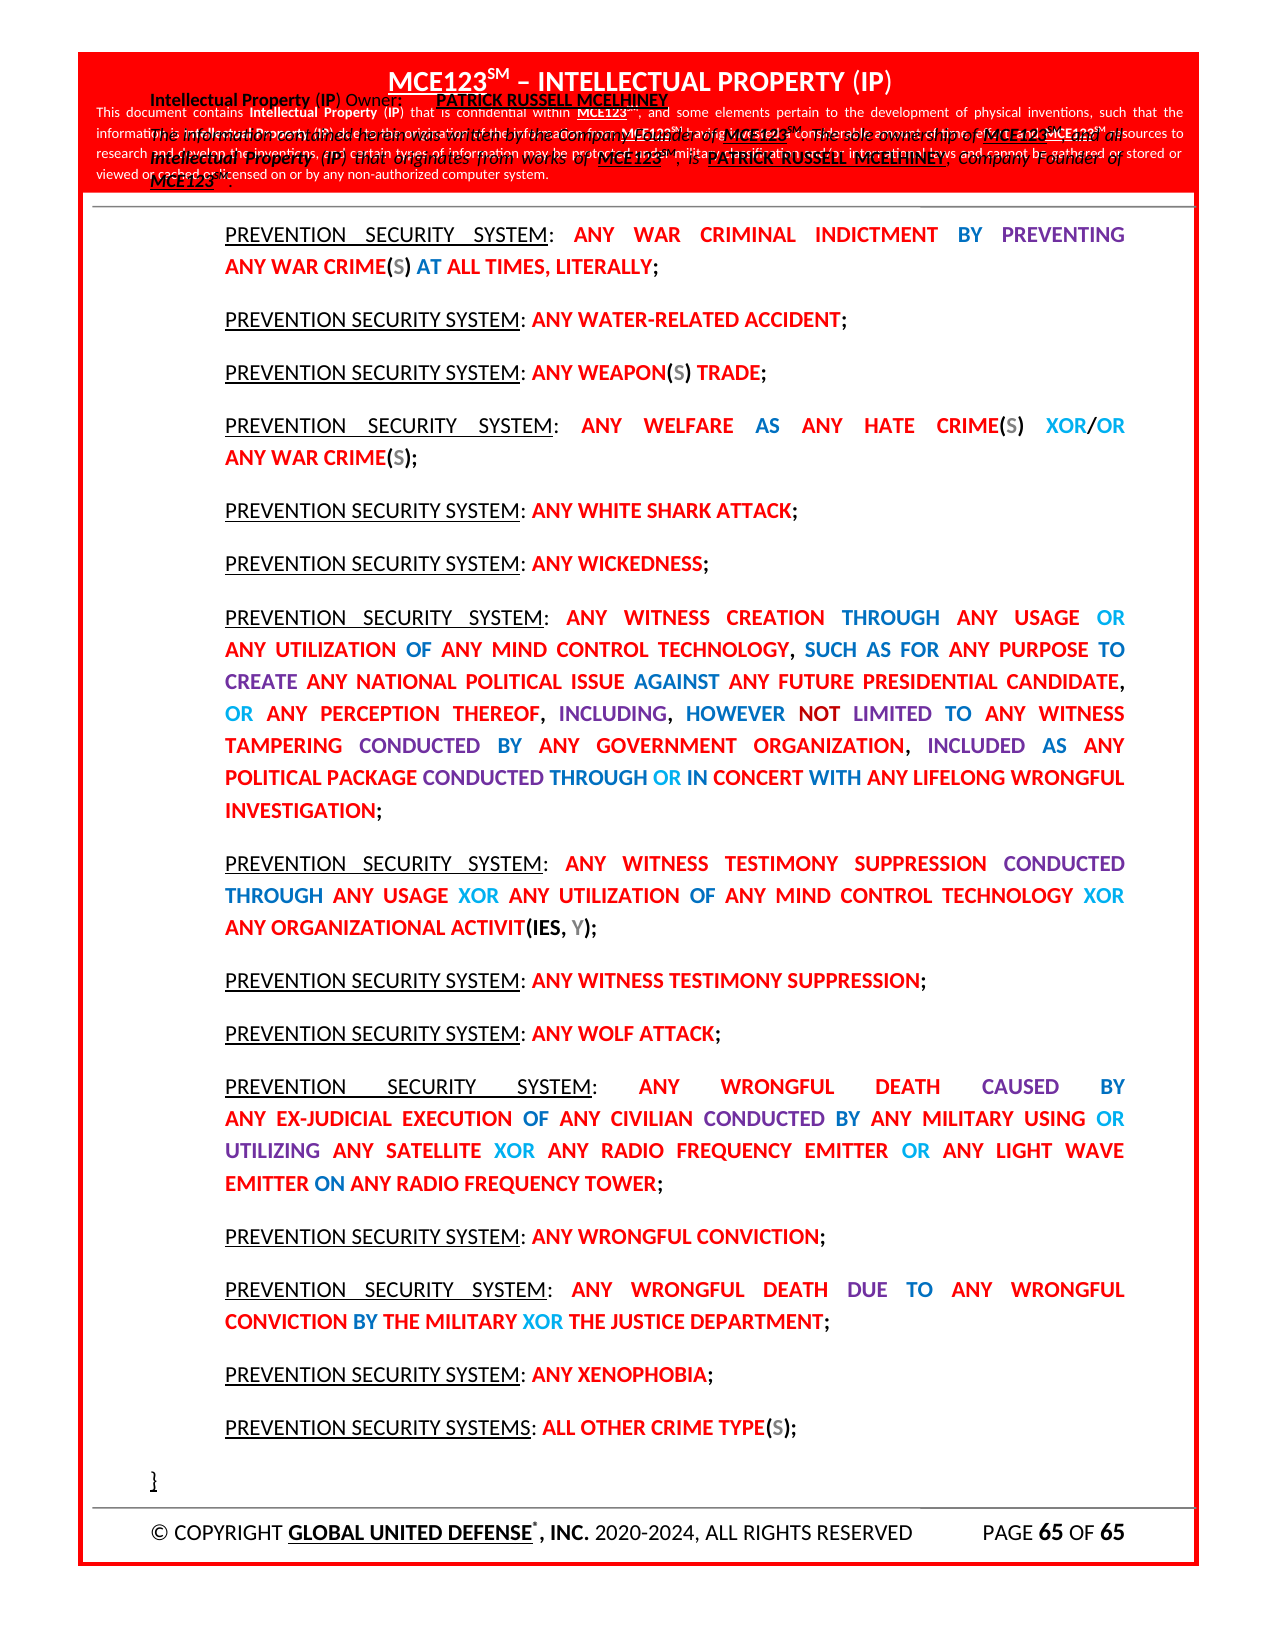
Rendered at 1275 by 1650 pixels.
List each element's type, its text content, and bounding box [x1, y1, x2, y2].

text PREVENTION SECURITY SYSTEM: ANY WITNESS CREATION THROUGH ANY USAGE OR ANY UTILIZATION OF ANY MIND CONTROL TECHNOLOGY, SUCH AS FOR ANY PURPOSE TO CREATE ANY NATIONAL POLITICAL ISSUE AGAINST ANY FUTURE PRESIDENTIAL CANDIDATE, OR ANY PERCEPTION THEREOF, INCLUDING, HOWEVER NOT LIMITED TO ANY WITNESS TAMPERING CONDUCTED BY ANY GOVERNMENT ORGANIZATION, INCLUDED AS ANY POLITICAL PACKAGE CONDUCTED THROUGH OR IN CONCERT WITH ANY LIFELONG WRONGFUL INVESTIGATION; [225, 603, 1125, 824]
text PREVENTION SECURITY SYSTEM: ANY WELFARE AS ANY HATE CRIME(S) XOR/OR ANY WAR CRIME(S); [225, 411, 1125, 472]
text PREVENTION SECURITY SYSTEM: ANY WHITE SHARK ATTACK; [225, 497, 1125, 524]
text PREVENTION SECURITY SYSTEMS: ALL OTHER CRIME TYPE(S); [187, 1413, 1125, 1441]
text PREVENTION SECURITY SYSTEM: ANY WAR CRIMINAL INDICTMENT BY PREVENTING ANY WAR CRIME(S) AT ALL TIMES, LITERALLY; [225, 220, 1125, 280]
text PREVENTION SECURITY SYSTEM: ANY XENOPHOBIA; [225, 1360, 1125, 1388]
text PREVENTION SECURITY SYSTEM: ANY WRONGFUL DEATH CAUSED BY ANY EX-JUDICIAL EXECUTION OF ANY CIVILIAN CONDUCTED BY ANY MILITARY USING OR UTILIZING ANY SATELLITE XOR ANY RADIO FREQUENCY EMITTER OR ANY LIGHT WAVE EMITTER ON ANY RADIO FREQUENCY TOWER; [225, 1072, 1125, 1197]
text PREVENTION SECURITY SYSTEM: ANY WRONGFUL CONVICTION; [225, 1222, 1125, 1250]
text PREVENTION SECURITY SYSTEM: ANY WICKEDNESS; [225, 549, 1125, 578]
text } [150, 1466, 1125, 1494]
text PREVENTION SECURITY SYSTEM: ANY WOLF ATTACK; [225, 1019, 1125, 1047]
text PREVENTION SECURITY SYSTEM: ANY WITNESS TESTIMONY SUPPRESSION; [225, 966, 1125, 994]
text PREVENTION SECURITY SYSTEM: ANY WATER-RELATED ACCIDENT; [225, 305, 1125, 333]
text PREVENTION SECURITY SYSTEM: ANY WEAPON(S) TRADE; [225, 358, 1125, 386]
text PREVENTION SECURITY SYSTEM: ANY WRONGFUL DEATH DUE TO ANY WRONGFUL CONVICTION BY THE MILITARY XOR THE JUSTICE DEPARTMENT; [225, 1275, 1125, 1335]
text PREVENTION SECURITY SYSTEM: ANY WITNESS TESTIMONY SUPPRESSION CONDUCTED THROUGH ANY USAGE XOR ANY UTILIZATION OF ANY MIND CONTROL TECHNOLOGY XOR ANY ORGANIZATIONAL ACTIVIT(IES, Y); [225, 849, 1125, 941]
